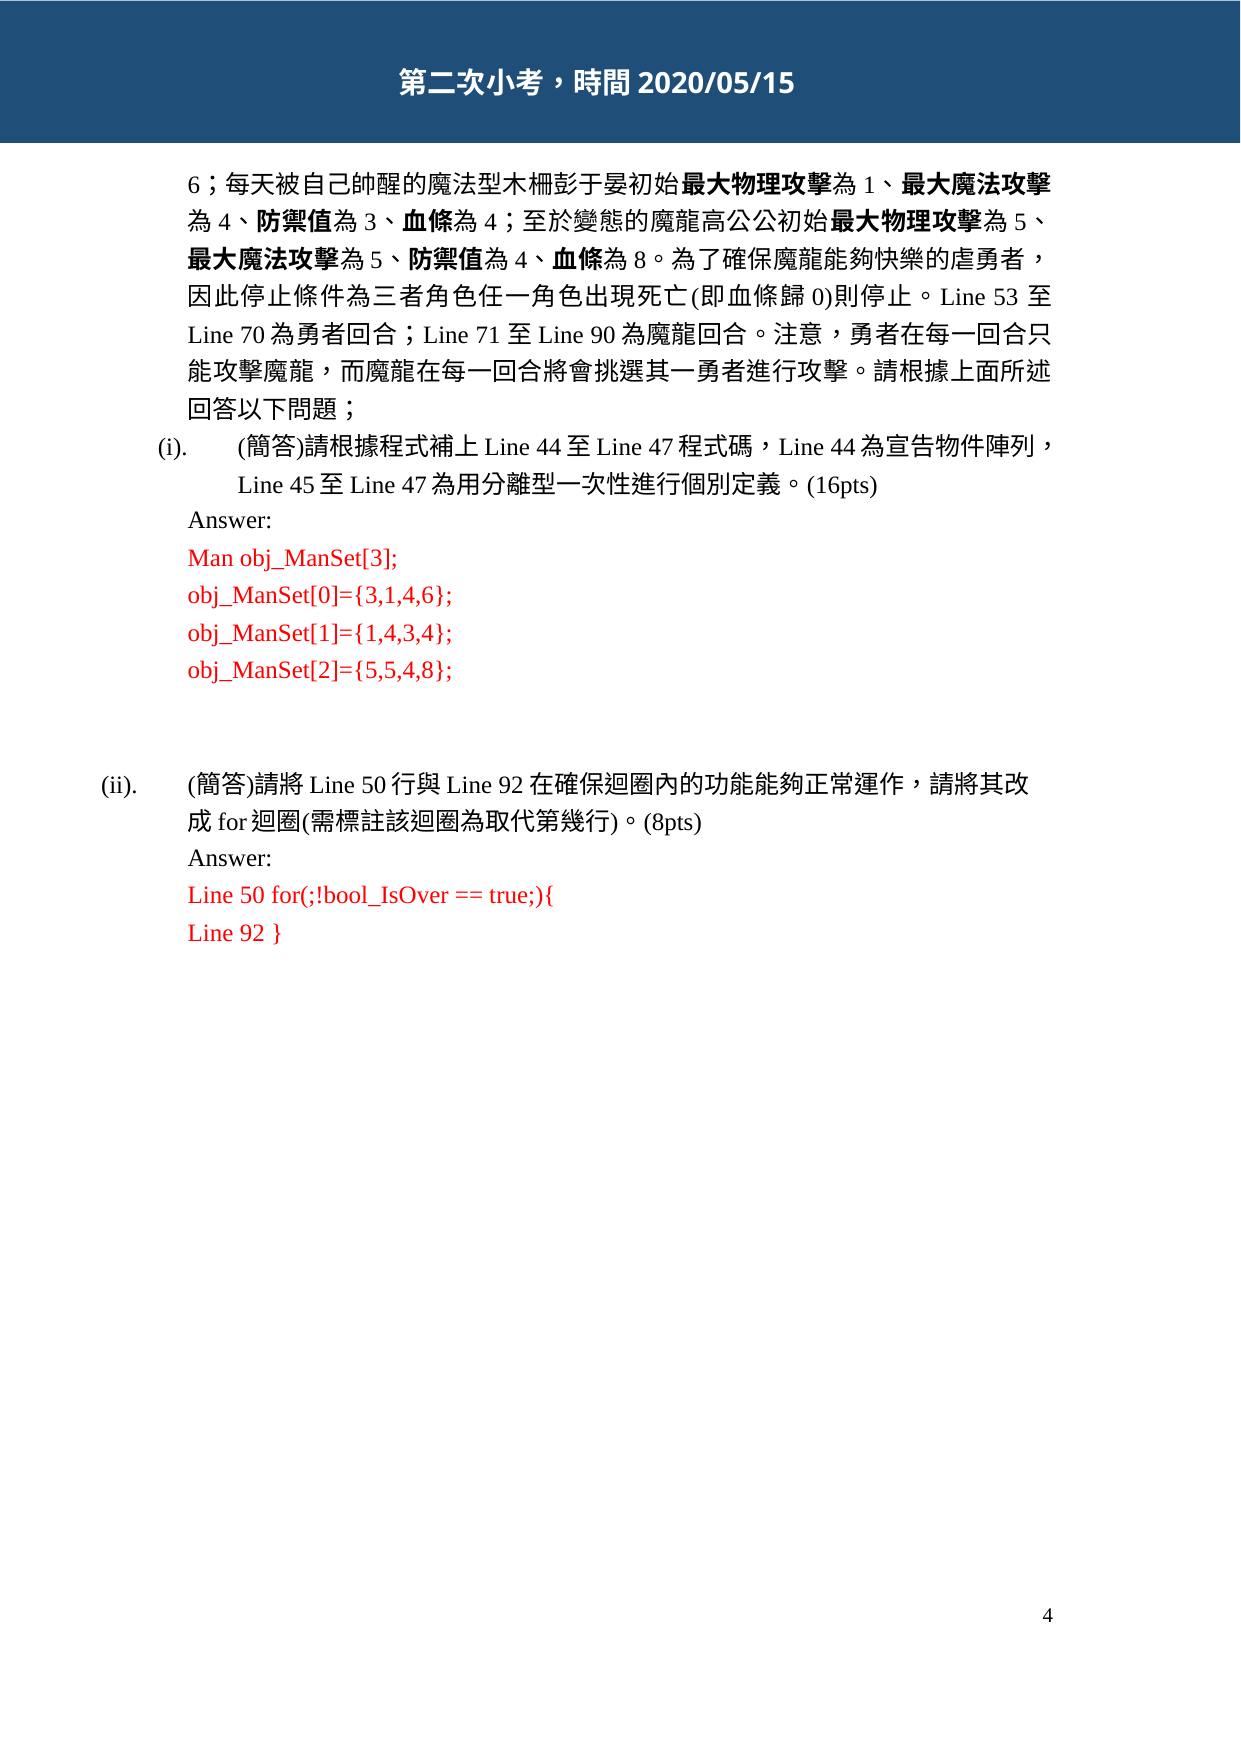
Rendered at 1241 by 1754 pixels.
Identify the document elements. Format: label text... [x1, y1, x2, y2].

text obj_ManSet[0]={3,1,4,6}; [187, 576, 1053, 614]
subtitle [137, 164, 1053, 426]
text Line 50 for(;!bool_IsOver == true;){ [187, 876, 1053, 914]
text Answer: [187, 501, 1053, 539]
subtitle (簡答)請將Line 50行與Line 92 在確保迴圈內的功能能夠正常運作，請將其改成for迴圈(需標註該迴圈為取代第幾行)。(8pts) [137, 764, 1053, 839]
text obj_ManSet[1]={1,4,3,4}; [187, 614, 1053, 651]
subtitle (簡答)請根據程式補上Line 44至Line 47程式碼，Line 44為宣告物件陣列，Line 45至Line 47為用分離型一次性進行個別定義。(16pts) [187, 426, 1053, 501]
text Answer: [187, 839, 1053, 876]
text Man obj_ManSet[3]; [187, 539, 1053, 576]
text Line 92 } [187, 914, 1053, 951]
text obj_ManSet[2]={5,5,4,8}; [187, 651, 1053, 689]
